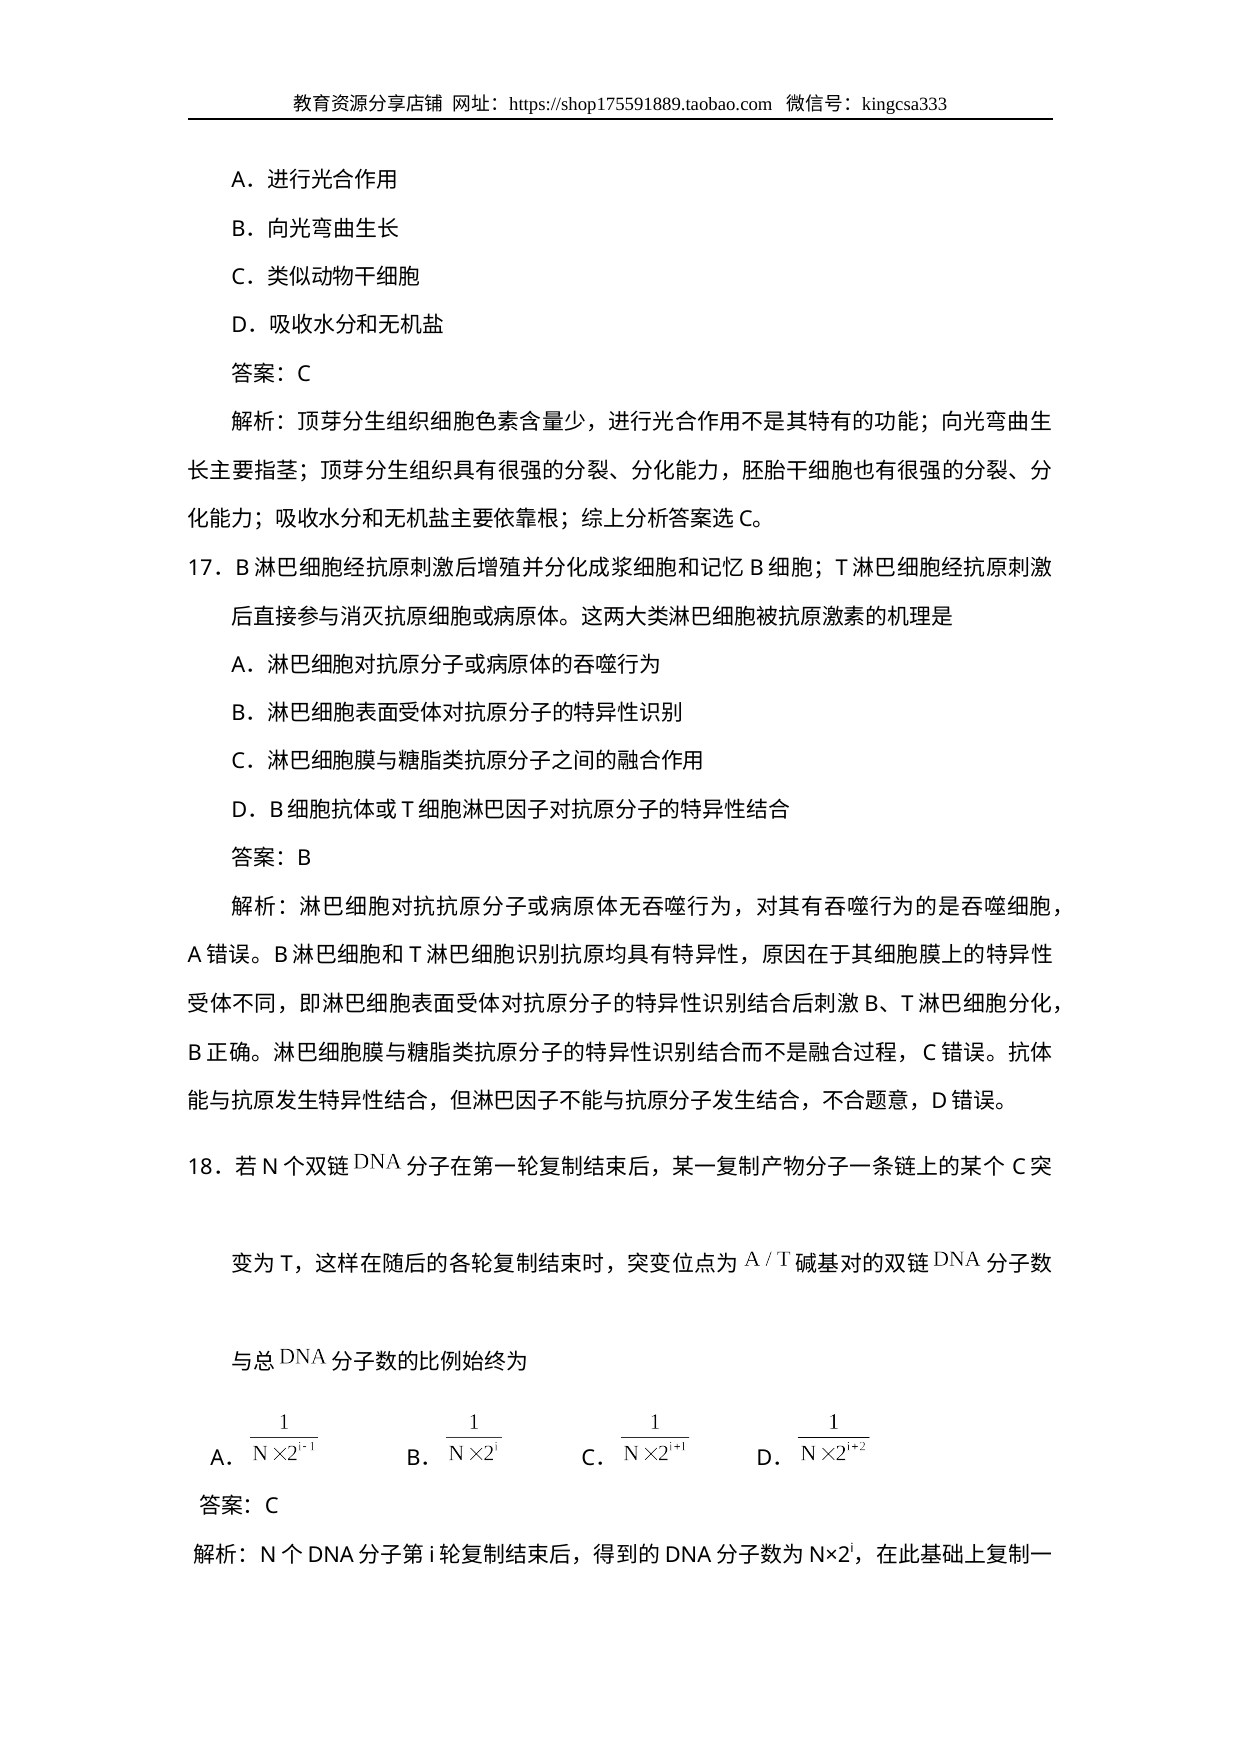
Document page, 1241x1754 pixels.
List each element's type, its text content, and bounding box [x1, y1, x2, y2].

text 18．若N个双链分子在第一轮复制结束后，某一复制产物分子一条链上的某个C突变为T，这样在随后的各轮复制结束时，突变位点为碱基对的双链分子数与总分子数的比例始终为 [187, 1132, 1053, 1392]
text D．B细胞抗体或T细胞淋巴因子对抗原分子的特异性结合 [187, 792, 1053, 824]
text 答案：C [187, 355, 1053, 388]
text 答案：C [187, 1488, 1053, 1521]
text C．淋巴细胞膜与糖脂类抗原分子之间的融合作用 [187, 743, 1053, 776]
text A．进行光合作用 [187, 162, 1053, 194]
text 解析：顶芽分生组织细胞色素含量少，进行光合作用不是其特有的功能；向光弯曲生长主要指茎；顶芽分生组织具有很强的分裂、分化能力，胚胎干细胞也有很强的分裂、分化能力；吸收水分和无机盐主要依靠根；综上分析答案选C。 [187, 404, 1053, 534]
text C．类似动物干细胞 [187, 259, 1053, 291]
text 解析：淋巴细胞对抗抗原分子或病原体无吞噬行为，对其有吞噬行为的是吞噬细胞，A错误。B淋巴细胞和T淋巴细胞识别抗原均具有特异性，原因在于其细胞膜上的特异性受体不同，即淋巴细胞表面受体对抗原分子的特异性识别结合后刺激B、T淋巴细胞分化，B正确。淋巴细胞膜与糖脂类抗原分子的特异性识别结合而不是融合过程，C错误。抗体能与抗原发生特异性结合，但淋巴因子不能与抗原分子发生结合，不合题意，D错误。 [187, 888, 1053, 1116]
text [187, 1537, 1053, 1569]
text B．向光弯曲生长 [187, 210, 1053, 243]
text D．吸收水分和无机盐 [187, 307, 1053, 339]
text A． B． C． D． [187, 1407, 1053, 1472]
text A．淋巴细胞对抗原分子或病原体的吞噬行为 [187, 647, 1053, 679]
text 17．B淋巴细胞经抗原刺激后增殖并分化成浆细胞和记忆B细胞；T淋巴细胞经抗原刺激后直接参与消灭抗原细胞或病原体。这两大类淋巴细胞被抗原激素的机理是 [187, 549, 1053, 631]
text B．淋巴细胞表面受体对抗原分子的特异性识别 [187, 695, 1053, 727]
text 答案：B [187, 840, 1053, 872]
